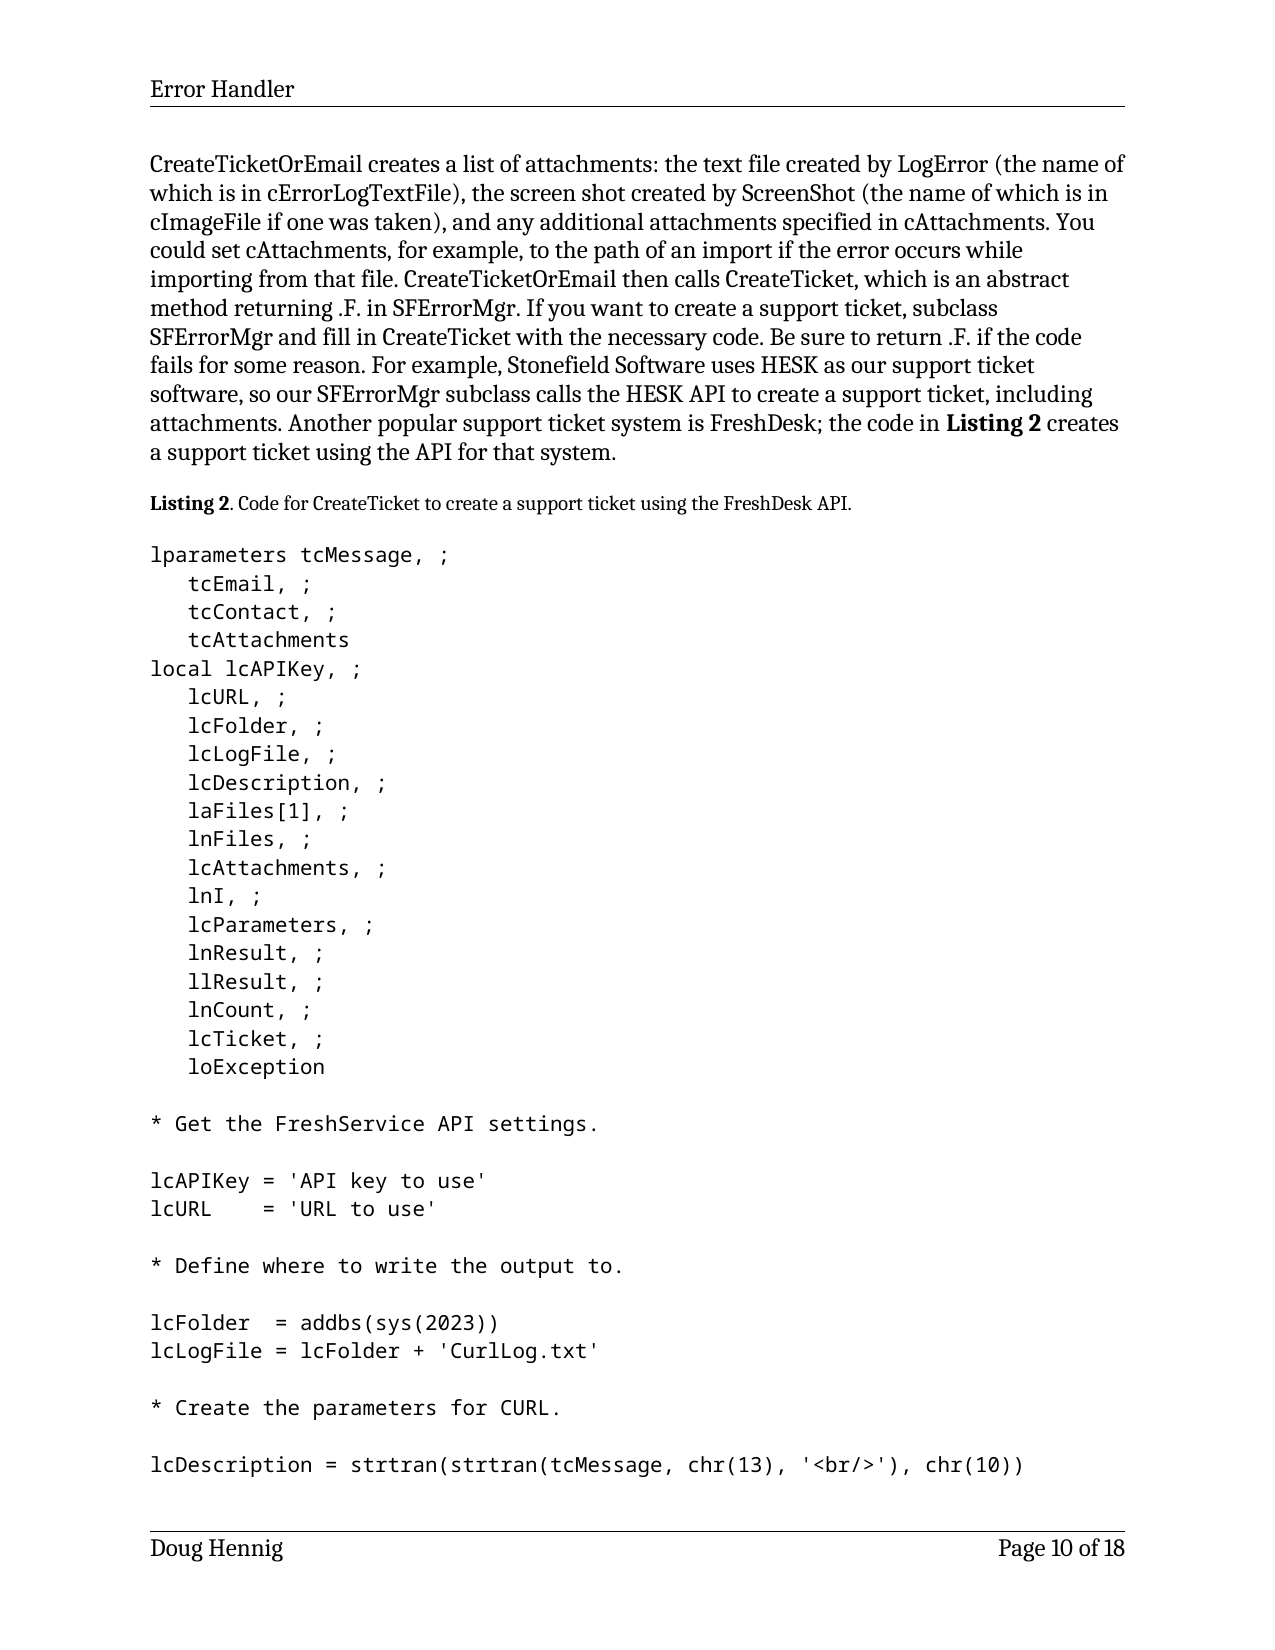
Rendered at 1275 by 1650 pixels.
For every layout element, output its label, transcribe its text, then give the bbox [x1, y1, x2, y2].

text lcLogFile = lcFolder + 'CurlLog.txt' [150, 1336, 1125, 1365]
text llResult, ; [150, 967, 1125, 995]
text tcEmail, ; [150, 569, 1125, 597]
text lparameters tcMessage, ; [150, 540, 1125, 569]
text lcFolder = addbs(sys(2023)) [150, 1308, 1125, 1336]
text lcURL, ; [150, 682, 1125, 711]
text tcAttachments [150, 626, 1125, 654]
text local lcAPIKey, ; [150, 654, 1125, 682]
text lcAttachments, ; [150, 853, 1125, 881]
text tcContact, ; [150, 597, 1125, 626]
text loException [150, 1052, 1125, 1081]
text lcFolder, ; [150, 711, 1125, 739]
text lcDescription, ; [150, 768, 1125, 796]
text laFiles[1], ; [150, 796, 1125, 824]
text lcURL = 'URL to use' [150, 1194, 1125, 1223]
text * Get the FreshService API settings. [150, 1109, 1125, 1137]
text lcLogFile, ; [150, 739, 1125, 768]
text * Define where to write the output to. [150, 1251, 1125, 1279]
text lcTicket, ; [150, 1024, 1125, 1052]
text * Create the parameters for CURL. [150, 1393, 1125, 1422]
list Listing 2. Code for CreateTicket to create a support ticket using the FreshDesk API. [150, 491, 1125, 515]
text lcDescription = strtran(strtran(tcMessage, chr(13), '<br/>'), chr(10)) [150, 1450, 1125, 1479]
text lcParameters, ; [150, 910, 1125, 938]
text lnFiles, ; [150, 824, 1125, 853]
text lcAPIKey = 'API key to use' [150, 1166, 1125, 1194]
text lnI, ; [150, 881, 1125, 910]
text lnCount, ; [150, 995, 1125, 1024]
text lnResult, ; [150, 938, 1125, 967]
